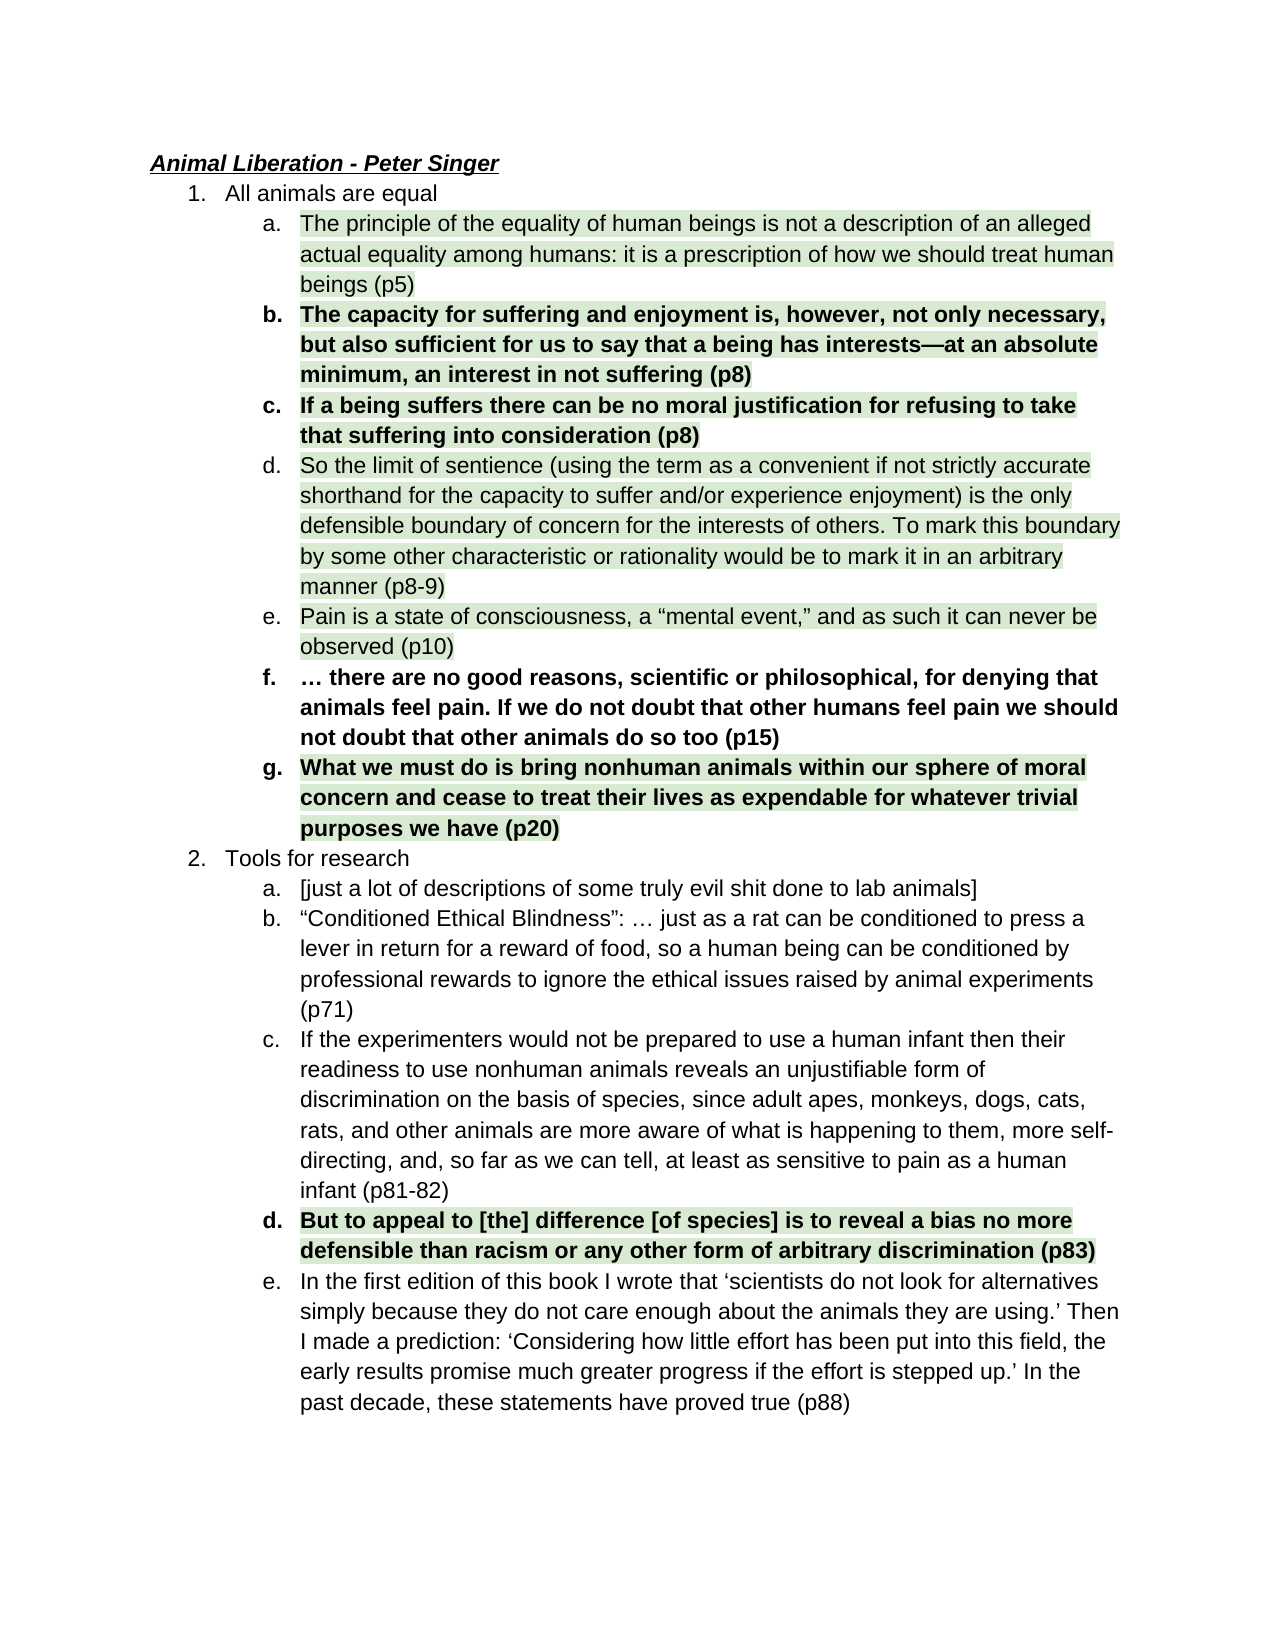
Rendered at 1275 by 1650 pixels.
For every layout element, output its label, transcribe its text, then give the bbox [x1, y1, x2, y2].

list … there are no good reasons, scientific or philosophical, for denying that animals feel pain. If we do not doubt that other humans feel pain we should not doubt that other animals do so too (p15) [262, 663, 1125, 750]
list In the first edition of this book I wrote that ‘scientists do not look for alternatives simply because they do not care enough about the animals they are using.’ Then I made a prediction: ‘Considering how little effort has been put into this field, the early results promise much greater progress if the effort is stepped up.’ In the past decade, these statements have proved true (p88) [262, 1268, 1125, 1415]
list If a being suffers there can be no moral justification for refusing to take that suffering into consideration (p8) [262, 392, 1125, 448]
list Pain is a state of consciousness, a “mental event,” and as such it can never be observed (p10) [262, 603, 1125, 660]
list What we must do is bring nonhuman animals within our sphere of moral concern and cease to treat their lives as expendable for whatever trivial purposes we have (p20) [262, 754, 1125, 841]
subtitle Animal Liberation - Peter Singer [150, 150, 1125, 176]
list But to appeal to [the] difference [of species] is to reveal a bias no more defensible than racism or any other form of arbitrary discrimination (p83) [262, 1207, 1125, 1264]
list The capacity for suffering and enjoyment is, however, not only necessary, but also sufficient for us to say that a being has interests—at an absolute minimum, an interest in not suffering (p8) [262, 301, 1125, 388]
subtitle Tools for research [187, 845, 1125, 871]
list “Conditioned Ethical Blindness”: … just as a rat can be conditioned to press a lever in return for a reward of food, so a human being can be conditioned by professional rewards to ignore the ethical issues raised by animal experiments (p71) [262, 905, 1125, 1022]
subtitle All animals are equal [187, 180, 1125, 207]
list If the experimenters would not be prepared to use a human infant then their readiness to use nonhuman animals reveals an unjustifiable form of discrimination on the basis of species, since adult apes, monkeys, dogs, cats, rats, and other animals are more aware of what is happening to them, more self-directing, and, so far as we can tell, at least as sensitive to pain as a human infant (p81-82) [262, 1026, 1125, 1203]
list The principle of the equality of human beings is not a description of an alleged actual equality among humans: it is a prescription of how we should treat human beings (p5) [262, 210, 1125, 297]
list So the limit of sentience (using the term as a convenient if not strictly accurate shorthand for the capacity to suffer and/or experience enjoyment) is the only defensible boundary of concern for the interests of others. To mark this boundary by some other characteristic or rationality would be to mark it in an arbitrary manner (p8-9) [262, 452, 1125, 599]
list [just a lot of descriptions of some truly evil shit done to lab animals] [262, 875, 1125, 901]
